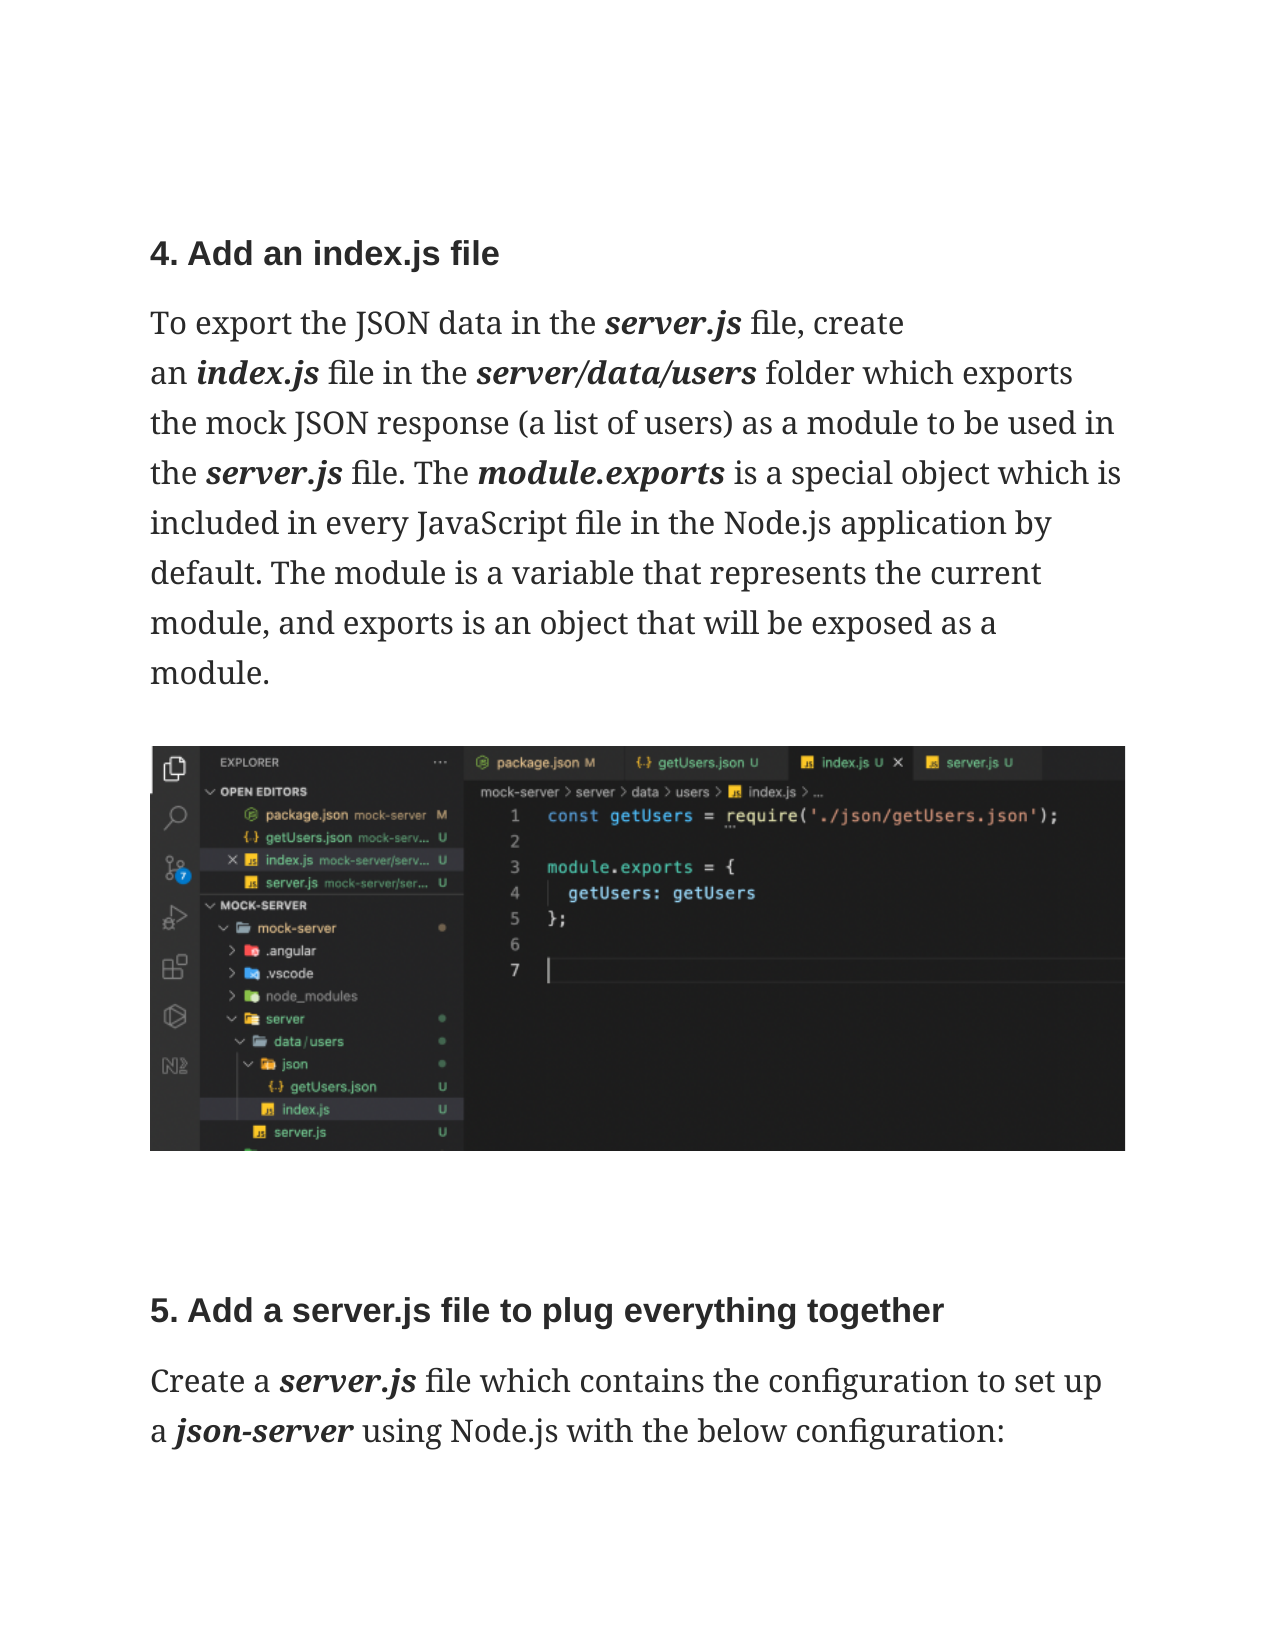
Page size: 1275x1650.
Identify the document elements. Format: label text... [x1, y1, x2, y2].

picture [150, 746, 1125, 1151]
subtitle 5. Add a server.js file to plug everything together [150, 1286, 1125, 1330]
subtitle 4. Add an index.js file [150, 228, 1125, 272]
text To export the JSON data in the server.js file, create an index.js file in the server/data/users folder which exports the mock JSON response (a list of users) as a module to be used in the server.js file. The module.exports is a special object which is included in every JavaScript file in the Node.js application by default. The module is a variable that represents the current module, and exports is an object that will be exposed as a module. [150, 294, 1125, 694]
text Create a server.js file which contains the configuration to set up a json-server using Node.js with the below configuration: [150, 1352, 1125, 1452]
